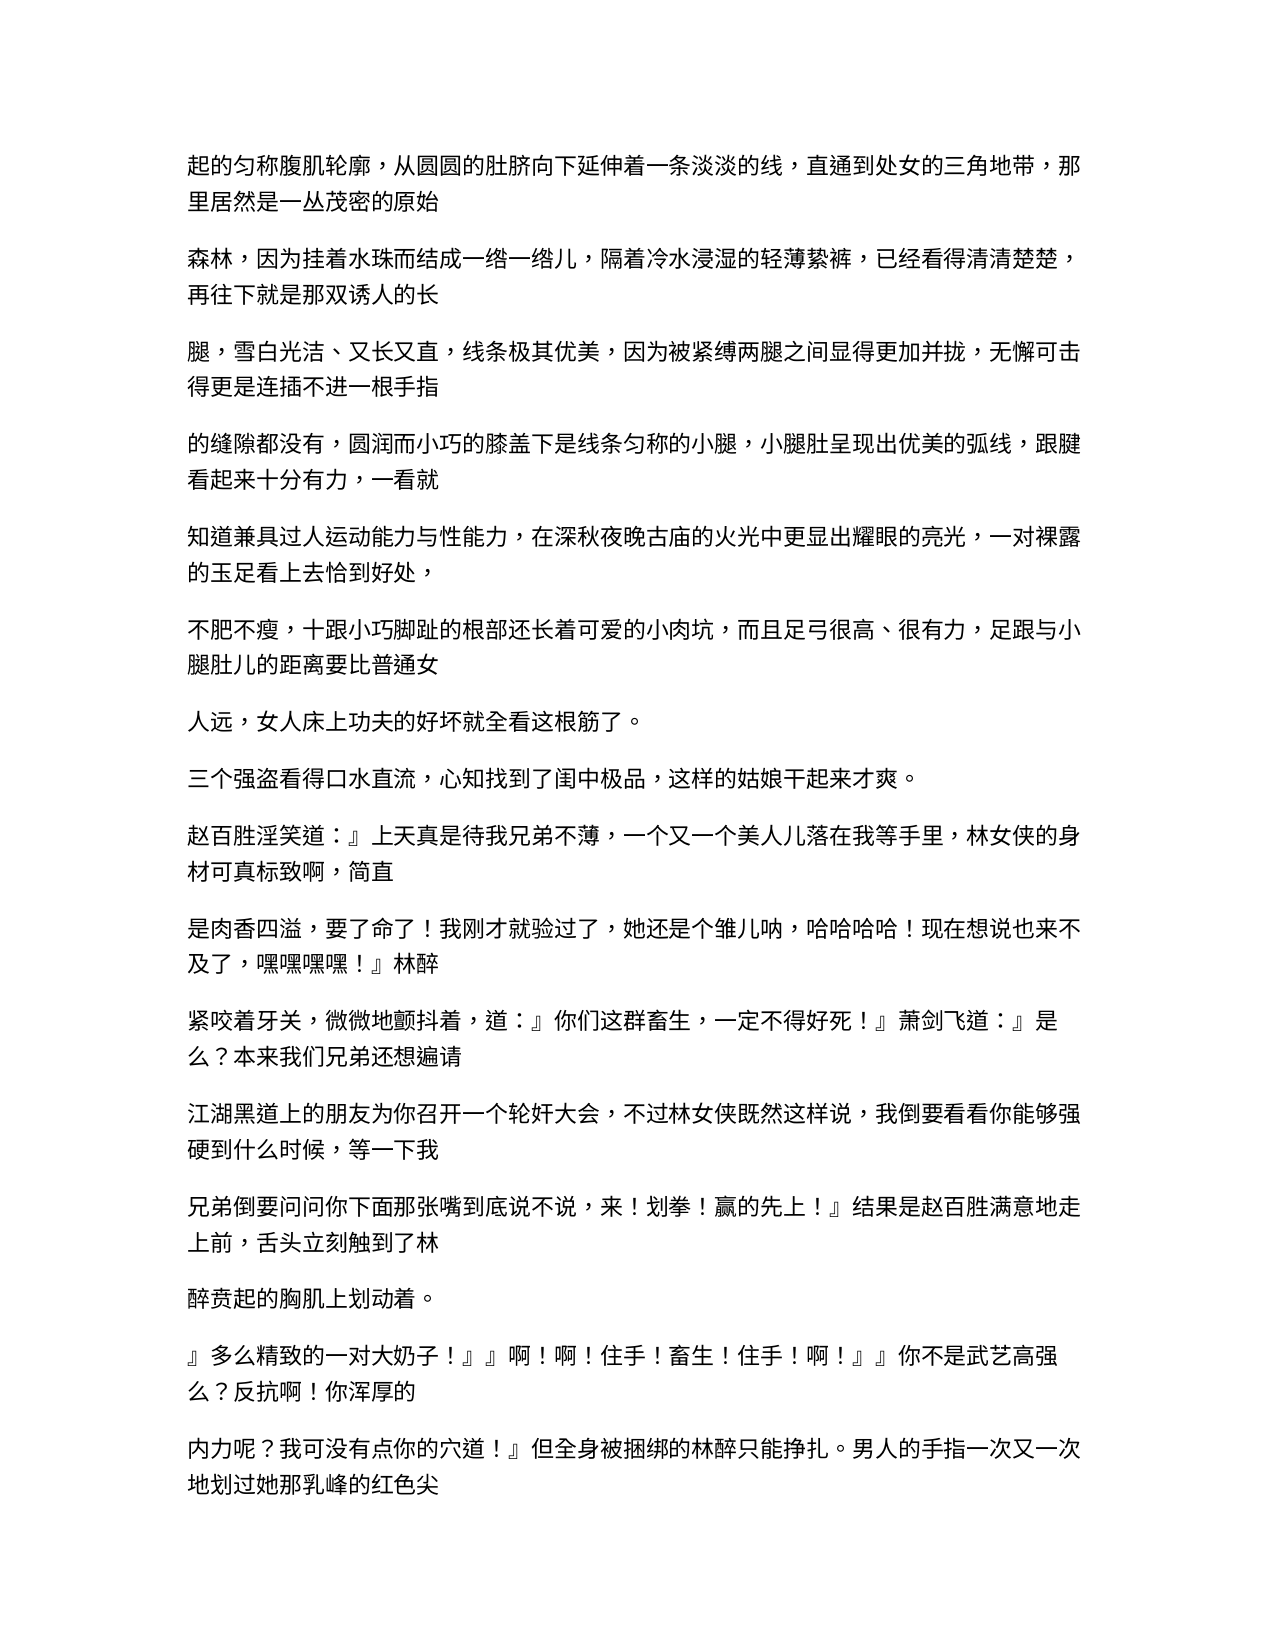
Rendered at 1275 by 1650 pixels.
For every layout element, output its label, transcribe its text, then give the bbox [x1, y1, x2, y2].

text 知道兼具过人运动能力与性能力，在深秋夜晚古庙的火光中更显出耀眼的亮光，一对裸露的玉足看上去恰到好处， [187, 521, 1087, 588]
text 森林，因为挂着水珠而结成一绺一绺儿，隔着冷水浸湿的轻薄絷裤，已经看得清清楚楚，再往下就是那双诱人的长 [187, 243, 1087, 310]
text 不肥不瘦，十跟小巧脚趾的根部还长着可爱的小肉坑，而且足弓很高、很有力，足跟与小腿肚儿的距离要比普通女 [187, 613, 1087, 681]
text 江湖黑道上的朋友为你召开一个轮奸大会，不过林女侠既然这样说，我倒要看看你能够强硬到什么时候，等一下我 [187, 1098, 1087, 1165]
text 赵百胜淫笑道：』上天真是待我兄弟不薄，一个又一个美人儿落在我等手里，林女侠的身材可真标致啊，简直 [187, 820, 1087, 887]
text 的缝隙都没有，圆润而小巧的膝盖下是线条匀称的小腿，小腿肚呈现出优美的弧线，跟腱看起来十分有力，一看就 [187, 428, 1087, 495]
text 是肉香四溢，要了命了！我刚才就验过了，她还是个雏儿呐，哈哈哈哈！现在想说也来不及了，嘿嘿嘿嘿！』林醉 [187, 912, 1087, 980]
text 腿，雪白光洁、又长又直，线条极其优美，因为被紧缚两腿之间显得更加并拢，无懈可击得更是连插不进一根手指 [187, 335, 1087, 403]
text 内力呢？我可没有点你的穴道！』但全身被捆绑的林醉只能挣扎。男人的手指一次又一次地划过她那乳峰的红色尖 [187, 1433, 1087, 1500]
text 醉贲起的胸肌上划动着。 [187, 1283, 1087, 1314]
text 』多么精致的一对大奶子！』』啊！啊！住手！畜生！住手！啊！』』你不是武艺高强么？反抗啊！你浑厚的 [187, 1340, 1087, 1407]
text 三个强盗看得口水直流，心知找到了闺中极品，这样的姑娘干起来才爽。 [187, 763, 1087, 794]
text 紧咬着牙关，微微地颤抖着，道：』你们这群畜生，一定不得好死！』萧剑飞道：』是么？本来我们兄弟还想遍请 [187, 1005, 1087, 1072]
text 起的匀称腹肌轮廓，从圆圆的肚脐向下延伸着一条淡淡的线，直通到处女的三角地带，那里居然是一丛茂密的原始 [187, 150, 1087, 217]
text 兄弟倒要问问你下面那张嘴到底说不说，来！划拳！赢的先上！』结果是赵百胜满意地走上前，舌头立刻触到了林 [187, 1191, 1087, 1258]
text 人远，女人床上功夫的好坏就全看这根筋了。 [187, 706, 1087, 737]
